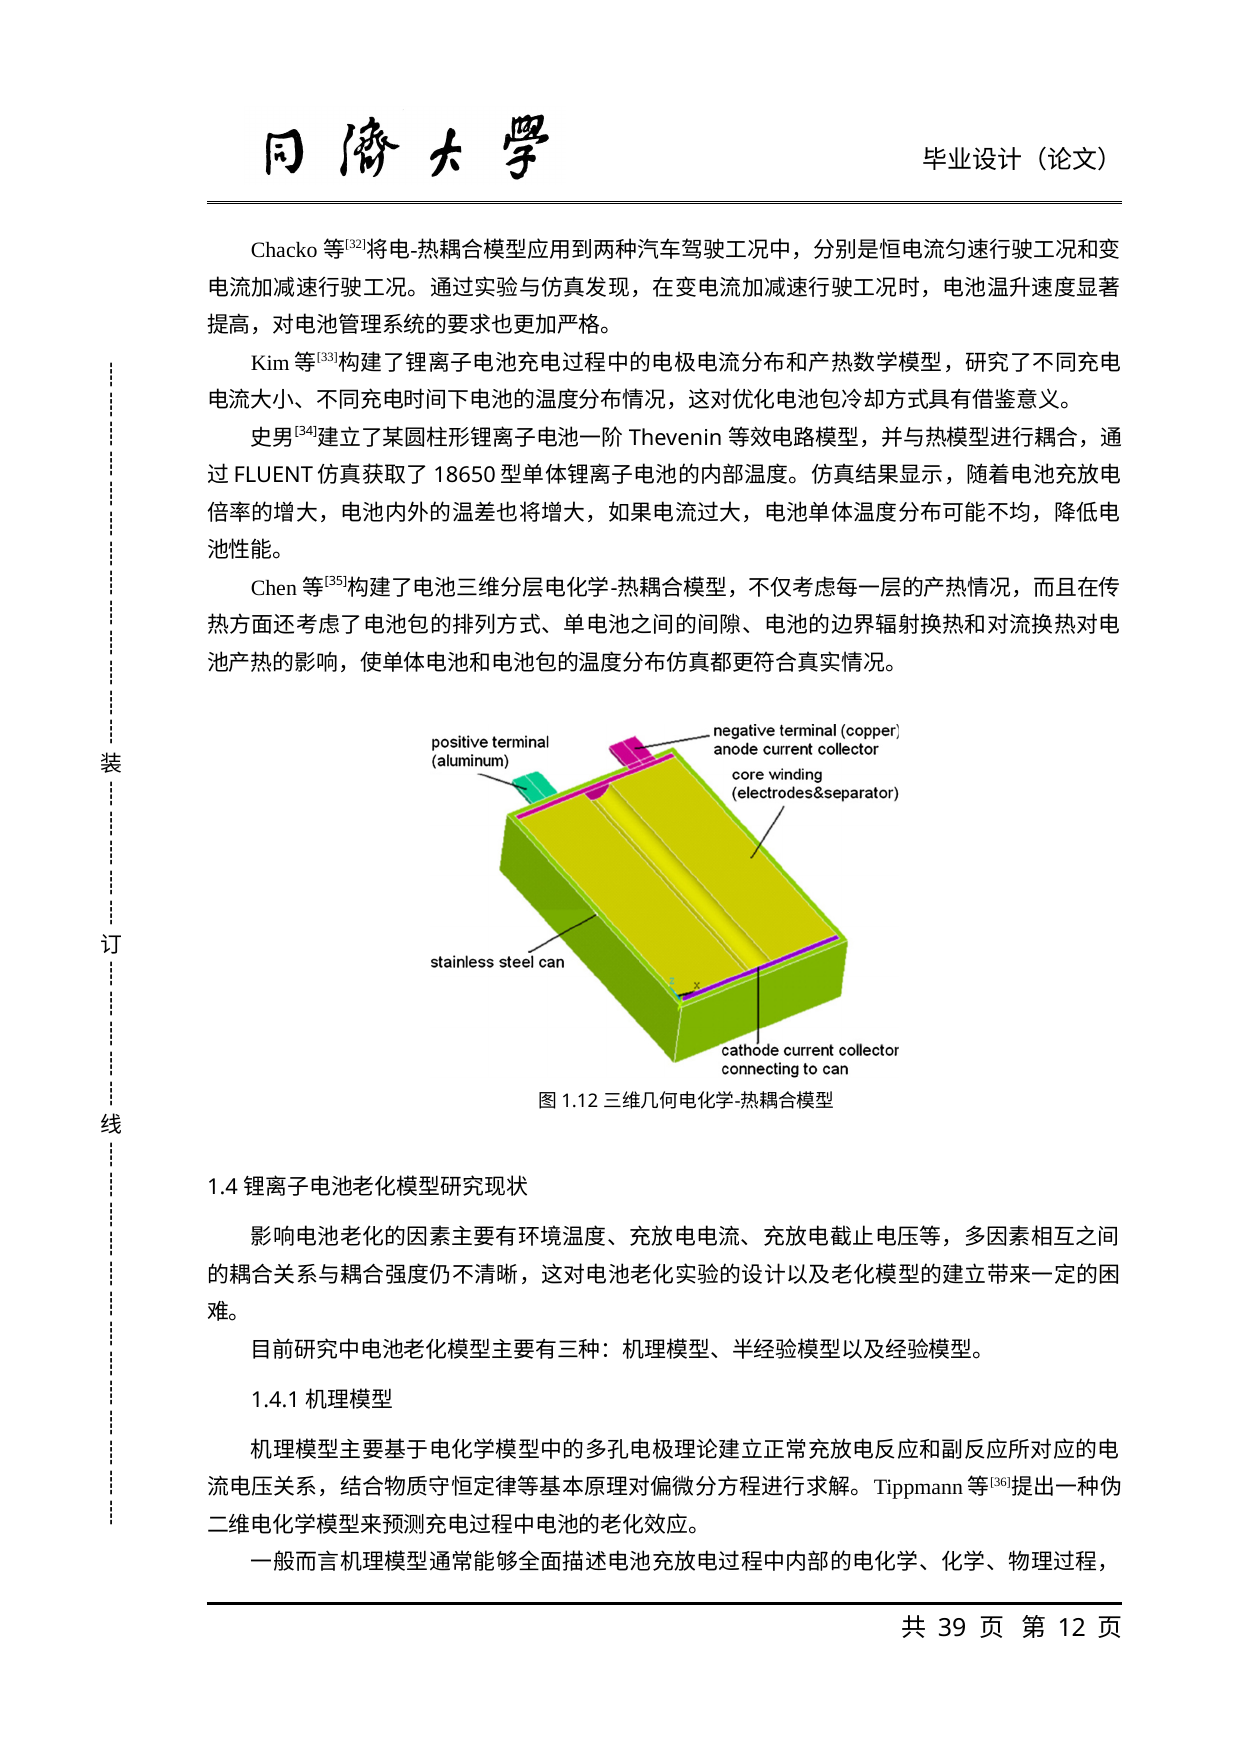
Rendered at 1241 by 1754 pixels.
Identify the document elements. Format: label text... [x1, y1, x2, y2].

text Chen 等[35]构建了电池三维分层电化学-热耦合模型，不仅考虑每一层的产热情况，而且在传热方面还考虑了电池包的排列方式、单电池之间的间隙、电池的边界辐射换热和对流换热对电池产热的影响，使单体电池和电池包的温度分布仿真都更符合真实情况。 [207, 565, 1122, 678]
picture [244, 106, 567, 185]
text 图1.12 三维几何电化学-热耦合模型 [207, 715, 1122, 1115]
text 目前研究中电池老化模型主要有三种：机理模型、半经验模型以及经验模型。 [207, 1327, 1122, 1365]
text 一般而言机理模型通常能够全面描述电池充放电过程中内部的电化学、化学、物理过程，因此能体现电池的内在老化机理，但是模型的电化学过程较为复杂，通常涉及大量电化学参数，其中某些参数很难通过实验测量获得，故模型较难验证。 [207, 1540, 1122, 1577]
text Kim等[33]构建了锂离子电池充电过程中的电极电流分布和产热数学模型，研究了不同充电电流大小、不同充电时间下电池的温度分布情况，这对优化电池包冷却方式具有借鉴意义。 [207, 340, 1122, 415]
text 机理模型主要基于电化学模型中的多孔电极理论建立正常充放电反应和副反应所对应的电流电压关系，结合物质守恒定律等基本原理对偏微分方程进行求解。Tippmann等[36-37]提出一种伪二维电化学模型来预测充电过程中电池的老化效应。 [207, 1427, 1122, 1540]
text 影响电池老化的因素主要有环境温度、充放电电流、充放电截止电压等，多因素相互之间的耦合关系与耦合强度仍不清晰，这对电池老化实验的设计以及老化模型的建立带来一定的困难。 [207, 1215, 1122, 1327]
subtitle 1.4 锂离子电池老化模型研究现状 [207, 1165, 1122, 1202]
text Chacko 等[32]将电-热耦合模型应用到两种汽车驾驶工况中，分别是恒电流匀速行驶工况和变电流加减速行驶工况。通过实验与仿真发现，在变电流加减速行驶工况时，电池温升速度显著提高，对电池管理系统的要求也更加严格。 [207, 228, 1122, 340]
subtitle 1.4.1 机理模型 [207, 1377, 1122, 1415]
text 史男[34]建立了某圆柱形锂离子电池一阶 Thevenin 等效电路模型，并与热模型进行耦合，通过FLUENT仿真获取了18650型单体锂离子电池的内部温度。仿真结果显示，随着电池充放电倍率的增大，电池内外的温差也将增大，如果电流过大，电池单体温度分布可能不均，降低电池性能。 [207, 415, 1122, 565]
